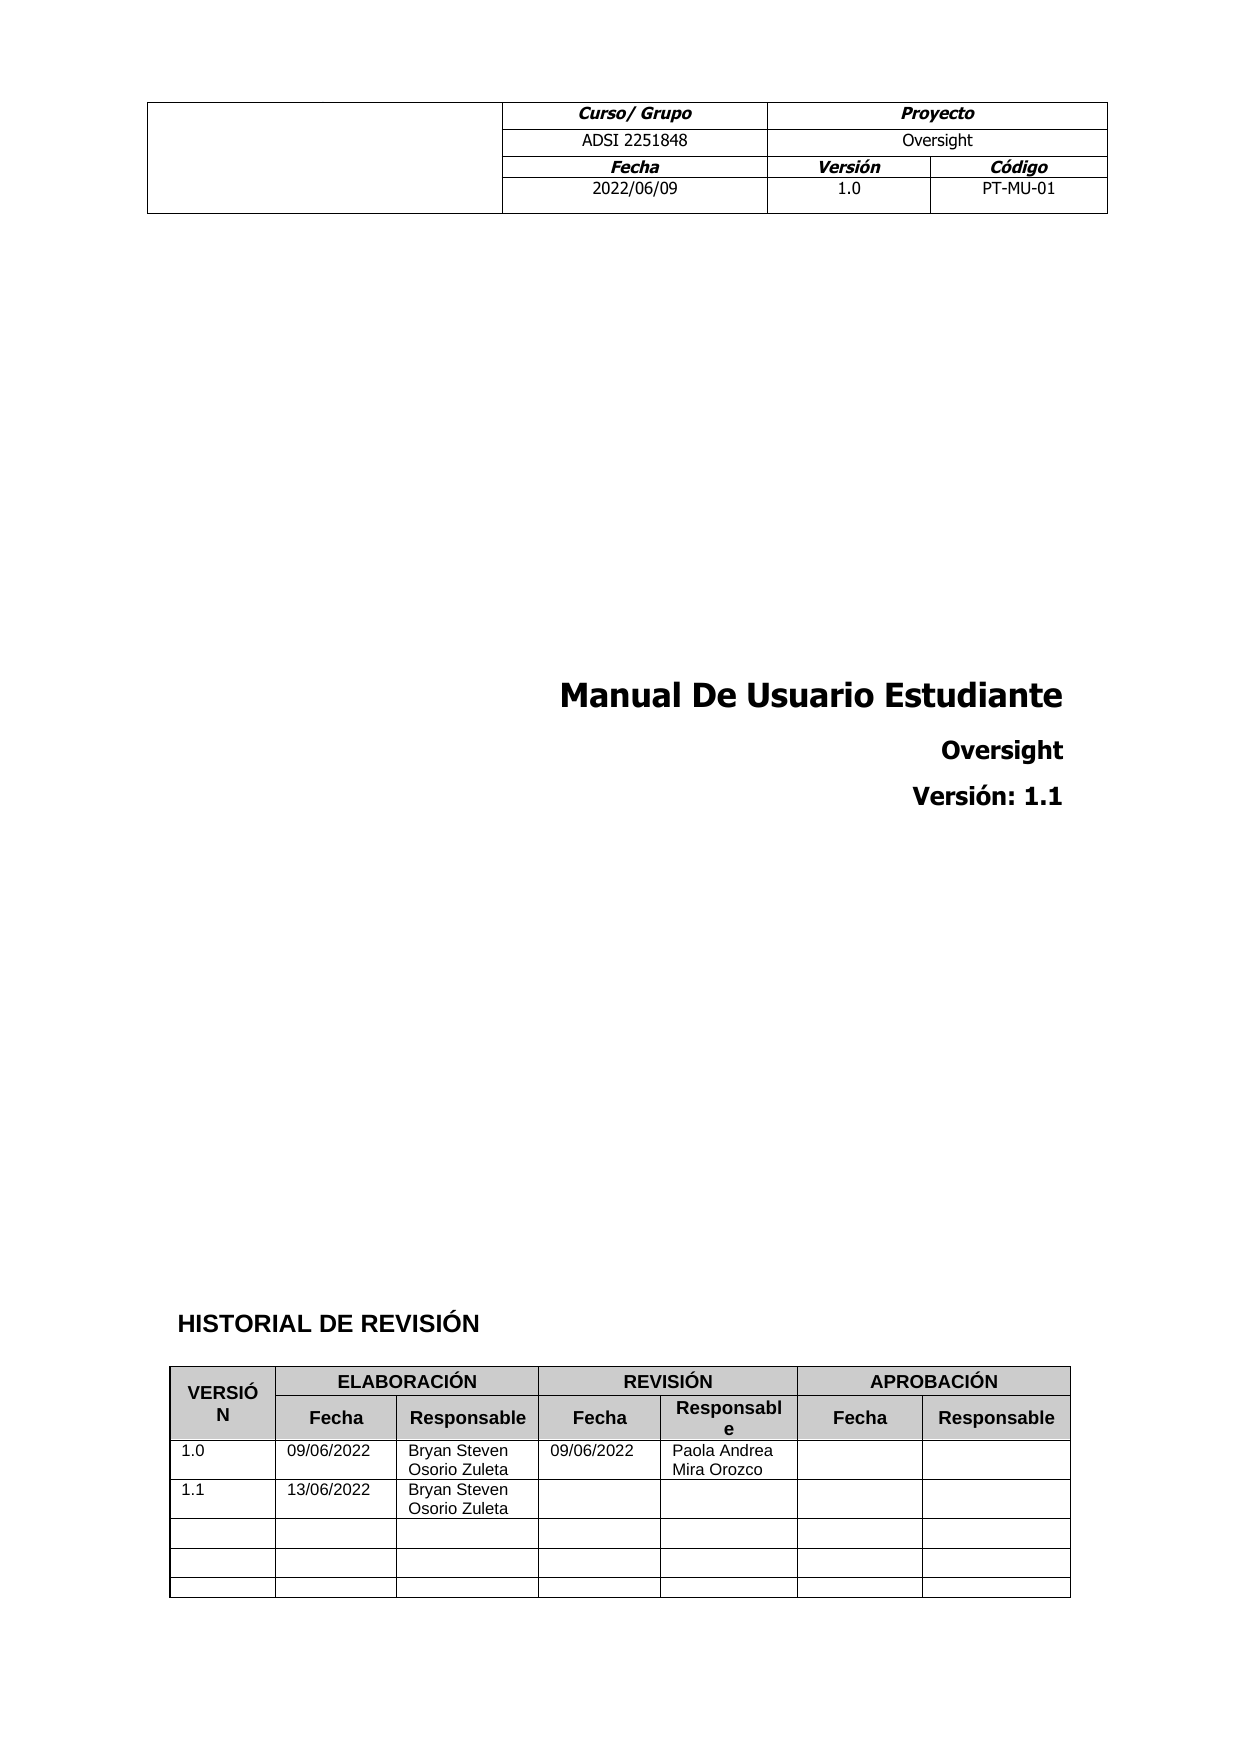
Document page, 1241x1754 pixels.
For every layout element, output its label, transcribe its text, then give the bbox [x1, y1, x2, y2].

table_cell [171, 1519, 275, 1547]
table_cell 1.0 [171, 1441, 275, 1479]
table_cell [798, 1480, 922, 1518]
table_cell [397, 1578, 538, 1597]
table_header APROBACIÓN [798, 1367, 1070, 1395]
table_cell Paola Andrea Mira Orozco [661, 1441, 797, 1479]
table_header ELABORACIÓN [276, 1367, 538, 1395]
table_cell [923, 1441, 1070, 1479]
table_cell Responsable [923, 1396, 1070, 1439]
table_cell 13/06/2022 [276, 1480, 396, 1518]
table_cell [661, 1519, 797, 1547]
table_cell [276, 1578, 396, 1597]
table_cell [539, 1480, 660, 1518]
table_cell Fecha [539, 1396, 660, 1439]
title Oversight [177, 735, 1063, 765]
table_cell [276, 1519, 396, 1547]
table_cell 09/06/2022 [539, 1441, 660, 1479]
table_cell [539, 1549, 660, 1577]
table_cell Responsable [661, 1396, 797, 1439]
table_cell Responsable [397, 1396, 538, 1439]
table_cell [661, 1578, 797, 1597]
table_cell [798, 1549, 922, 1577]
title Versión: 1.1 [177, 780, 1063, 810]
table_cell [923, 1519, 1070, 1547]
table_cell [798, 1441, 922, 1479]
table_cell [171, 1549, 275, 1577]
table_header VERSIÓN [171, 1367, 275, 1439]
table_cell 09/06/2022 [276, 1441, 396, 1479]
table_cell [923, 1549, 1070, 1577]
table_cell [661, 1480, 797, 1518]
table_cell [661, 1549, 797, 1577]
table_cell Bryan Steven Osorio Zuleta [397, 1480, 538, 1518]
table_cell [798, 1578, 922, 1597]
table_cell Fecha [798, 1396, 922, 1439]
table_cell [539, 1578, 660, 1597]
table_cell [171, 1578, 275, 1597]
table_cell 1.1 [171, 1480, 275, 1518]
table_cell Fecha [276, 1396, 396, 1439]
table_cell [397, 1549, 538, 1577]
table_cell [397, 1519, 538, 1547]
table_cell [276, 1549, 396, 1577]
table_cell [539, 1519, 660, 1547]
table_cell [798, 1519, 922, 1547]
title Manual De Usuario Estudiante [177, 674, 1063, 715]
text HISTORIAL DE REVISIÓN [177, 1309, 1063, 1337]
table_cell [923, 1578, 1070, 1597]
table_cell Bryan Steven Osorio Zuleta [397, 1441, 538, 1479]
table_cell [923, 1480, 1070, 1518]
table_header REVISIÓN [539, 1367, 797, 1395]
